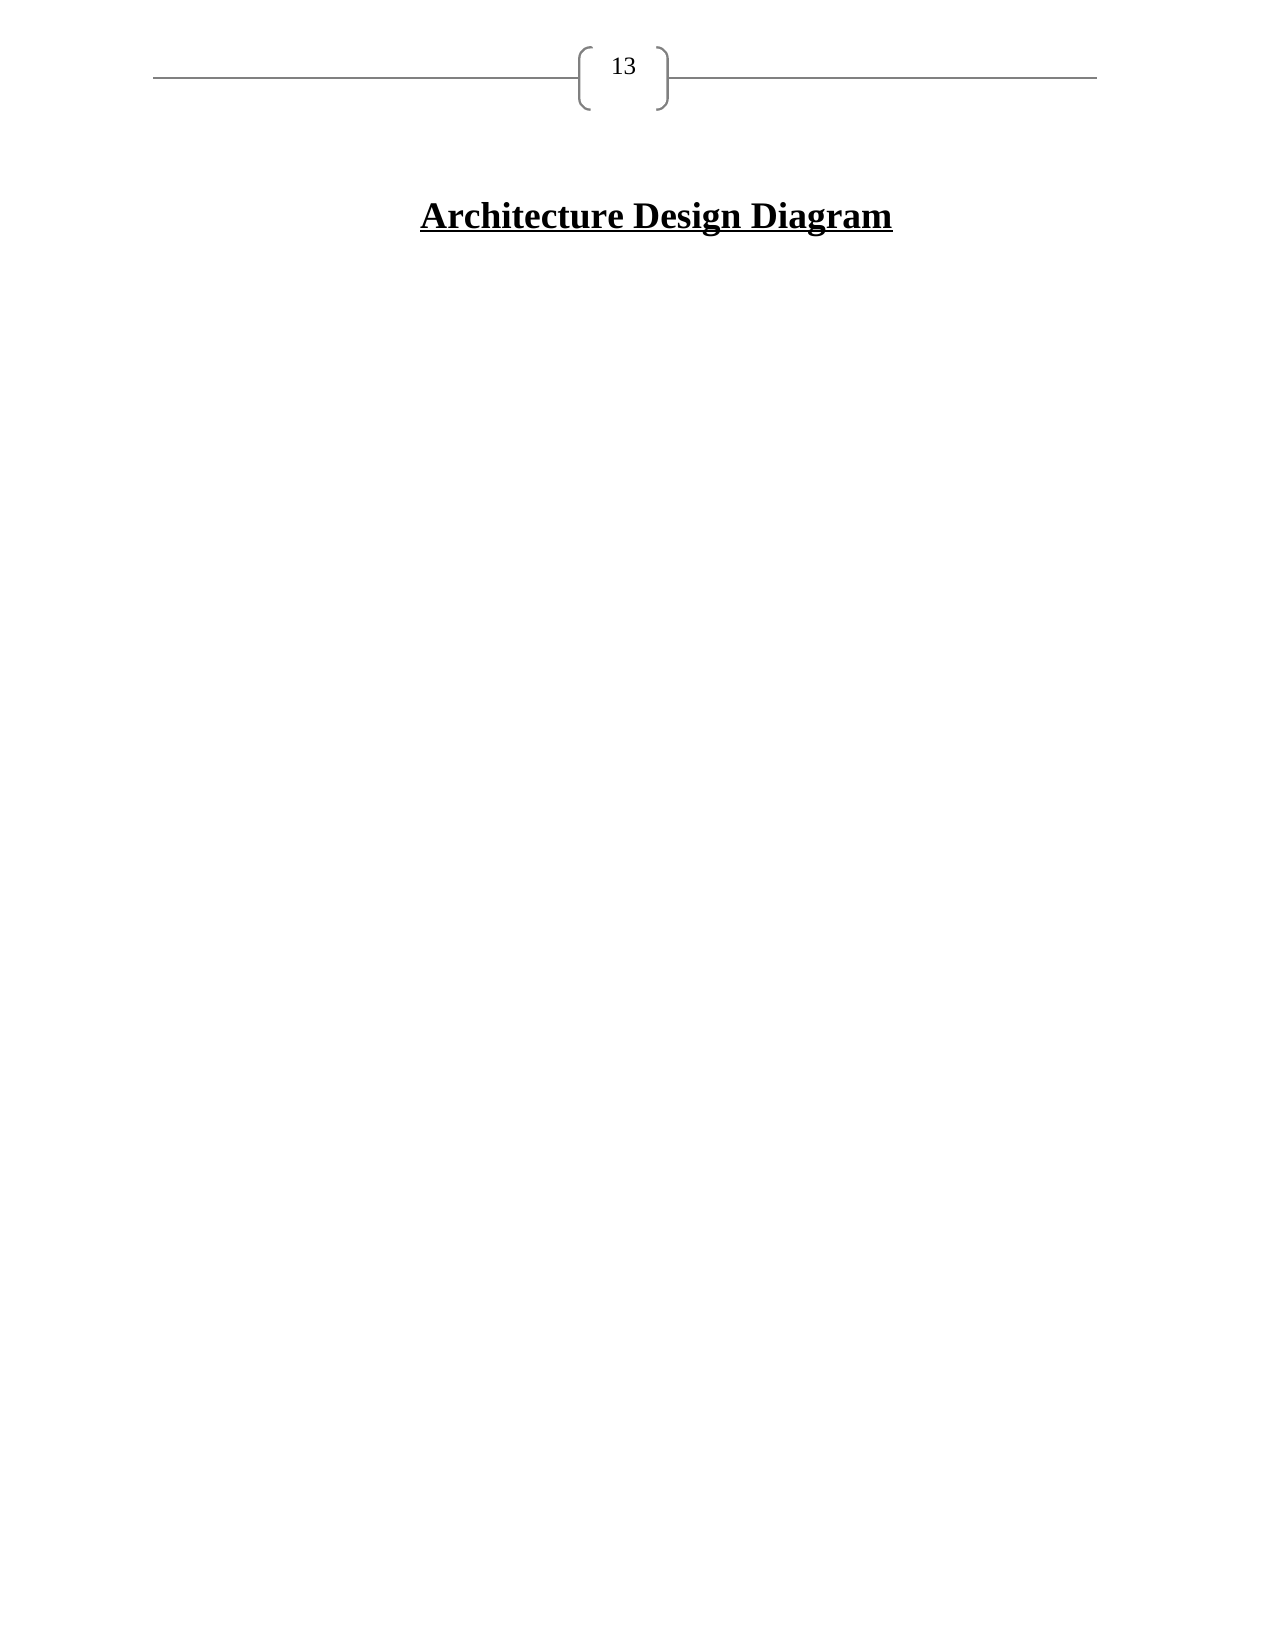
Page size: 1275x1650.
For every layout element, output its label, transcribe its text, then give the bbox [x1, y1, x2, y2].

text Architecture Design Diagram [187, 193, 1125, 236]
